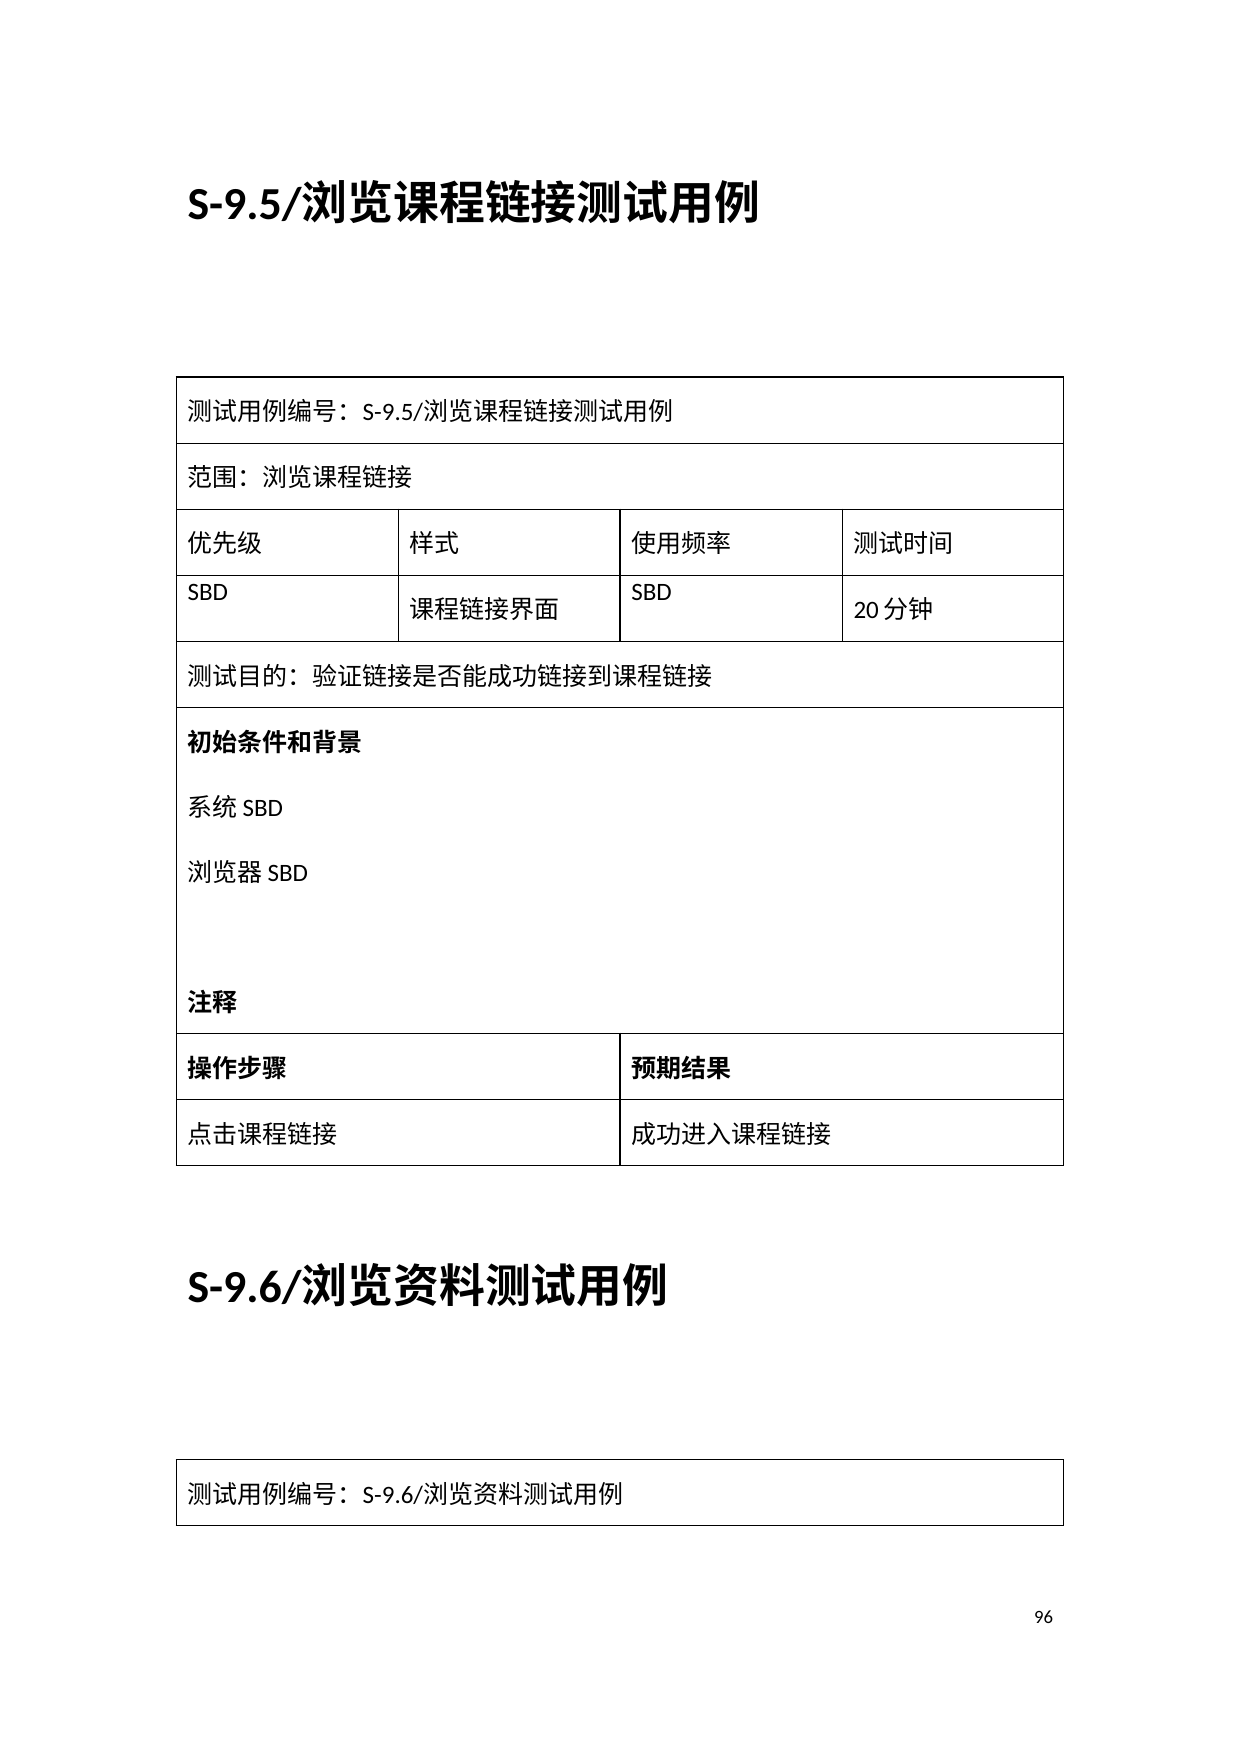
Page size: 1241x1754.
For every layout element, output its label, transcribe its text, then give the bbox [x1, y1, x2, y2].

table_cell 成功进入课程链接 [621, 1100, 1063, 1165]
table_cell 优先级 [177, 510, 398, 574]
table_cell SBD [177, 576, 398, 641]
table_cell 课程链接界面 [399, 576, 619, 641]
subtitle S-9.6/浏览资料测试用例 [187, 1234, 1053, 1331]
subtitle S-9.5/浏览课程链接测试用例 [187, 151, 1053, 248]
table_cell 预期结果 [621, 1034, 1063, 1099]
table_cell 测试时间 [843, 510, 1063, 574]
table_cell 范围：浏览课程链接 [177, 444, 1063, 508]
table_header 测试用例编号：S-9.5/浏览课程链接测试用例 [177, 378, 1063, 442]
table_cell 使用频率 [621, 510, 842, 574]
table_cell 操作步骤 [177, 1034, 619, 1099]
table_cell 样式 [399, 510, 619, 574]
table_cell 测试目的：验证链接是否能成功链接到课程链接 [177, 642, 1063, 707]
table_header 测试用例编号：S-9.6/浏览资料测试用例 [177, 1460, 1063, 1525]
table_cell SBD [621, 576, 842, 641]
table_cell 20分钟 [843, 576, 1063, 641]
table_cell 初始条件和背景 系统SBD 浏览器SBD 注释 [177, 708, 1063, 1033]
table_cell 点击课程链接 [177, 1100, 619, 1165]
